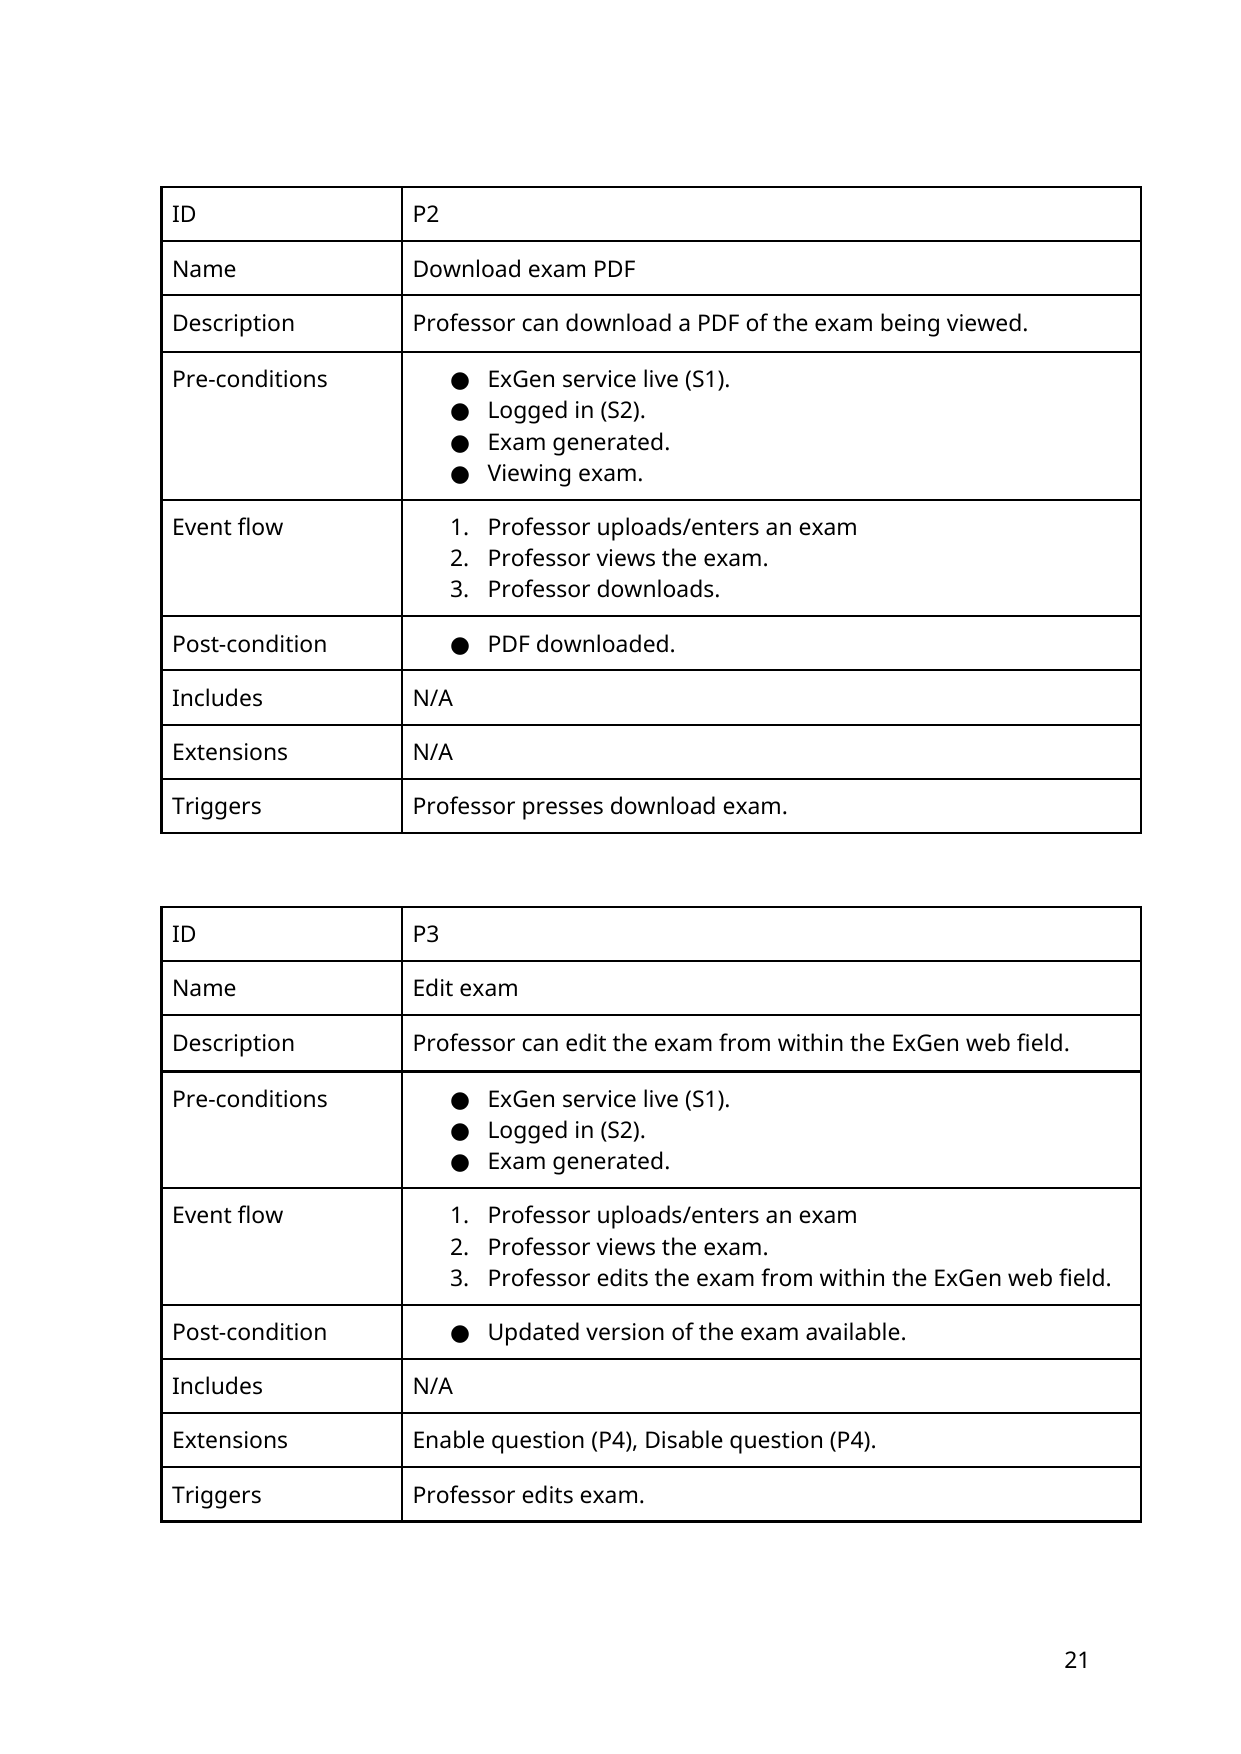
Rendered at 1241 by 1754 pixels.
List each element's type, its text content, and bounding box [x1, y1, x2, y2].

table_cell ExGen service live (S1). Logged in (S2). Exam generated. [403, 1073, 1140, 1187]
table_cell N/A [403, 1360, 1140, 1412]
table_cell N/A [403, 671, 1140, 723]
table_header P3 [403, 908, 1140, 960]
table_cell Includes [163, 671, 401, 723]
table_cell ExGen service live (S1). Logged in (S2). Exam generated. Viewing exam. [403, 353, 1140, 498]
table_cell Professor edits exam. [403, 1468, 1140, 1520]
table_cell Post-condition [163, 1306, 401, 1358]
table_cell Download exam PDF [403, 242, 1140, 294]
table_cell Name [163, 242, 401, 294]
table_cell Description [163, 296, 401, 351]
table_cell Pre-conditions [163, 353, 401, 498]
table_cell N/A [403, 726, 1140, 778]
table_cell Includes [163, 1360, 401, 1412]
table_cell Professor can edit the exam from within the ExGen web field. [403, 1016, 1140, 1070]
table_cell Professor can download a PDF of the exam being viewed. [403, 296, 1140, 351]
table_cell Triggers [163, 780, 401, 832]
table_cell Professor uploads/enters an exam Professor views the exam. Professor edits the exam from within the ExGen web field. [403, 1189, 1140, 1304]
table_cell Name [163, 962, 401, 1014]
table_cell Enable question (P4), Disable question (P4). [403, 1414, 1140, 1466]
table_cell Edit exam [403, 962, 1140, 1014]
table_cell Event flow [163, 501, 401, 615]
table_cell Extensions [163, 726, 401, 778]
table_cell Triggers [163, 1468, 401, 1520]
table_cell Description [163, 1016, 401, 1070]
table_cell Post-condition [163, 617, 401, 669]
table_cell Updated version of the exam available. [403, 1306, 1140, 1358]
table_cell Professor presses download exam. [403, 780, 1140, 832]
table_header ID [163, 188, 401, 240]
table_cell Event flow [163, 1189, 401, 1304]
table_header P2 [403, 188, 1140, 240]
table_cell Extensions [163, 1414, 401, 1466]
table_cell Professor uploads/enters an exam Professor views the exam. Professor downloads. [403, 501, 1140, 615]
table_cell PDF downloaded. [403, 617, 1140, 669]
table_header ID [163, 908, 401, 960]
table_cell Pre-conditions [163, 1073, 401, 1187]
